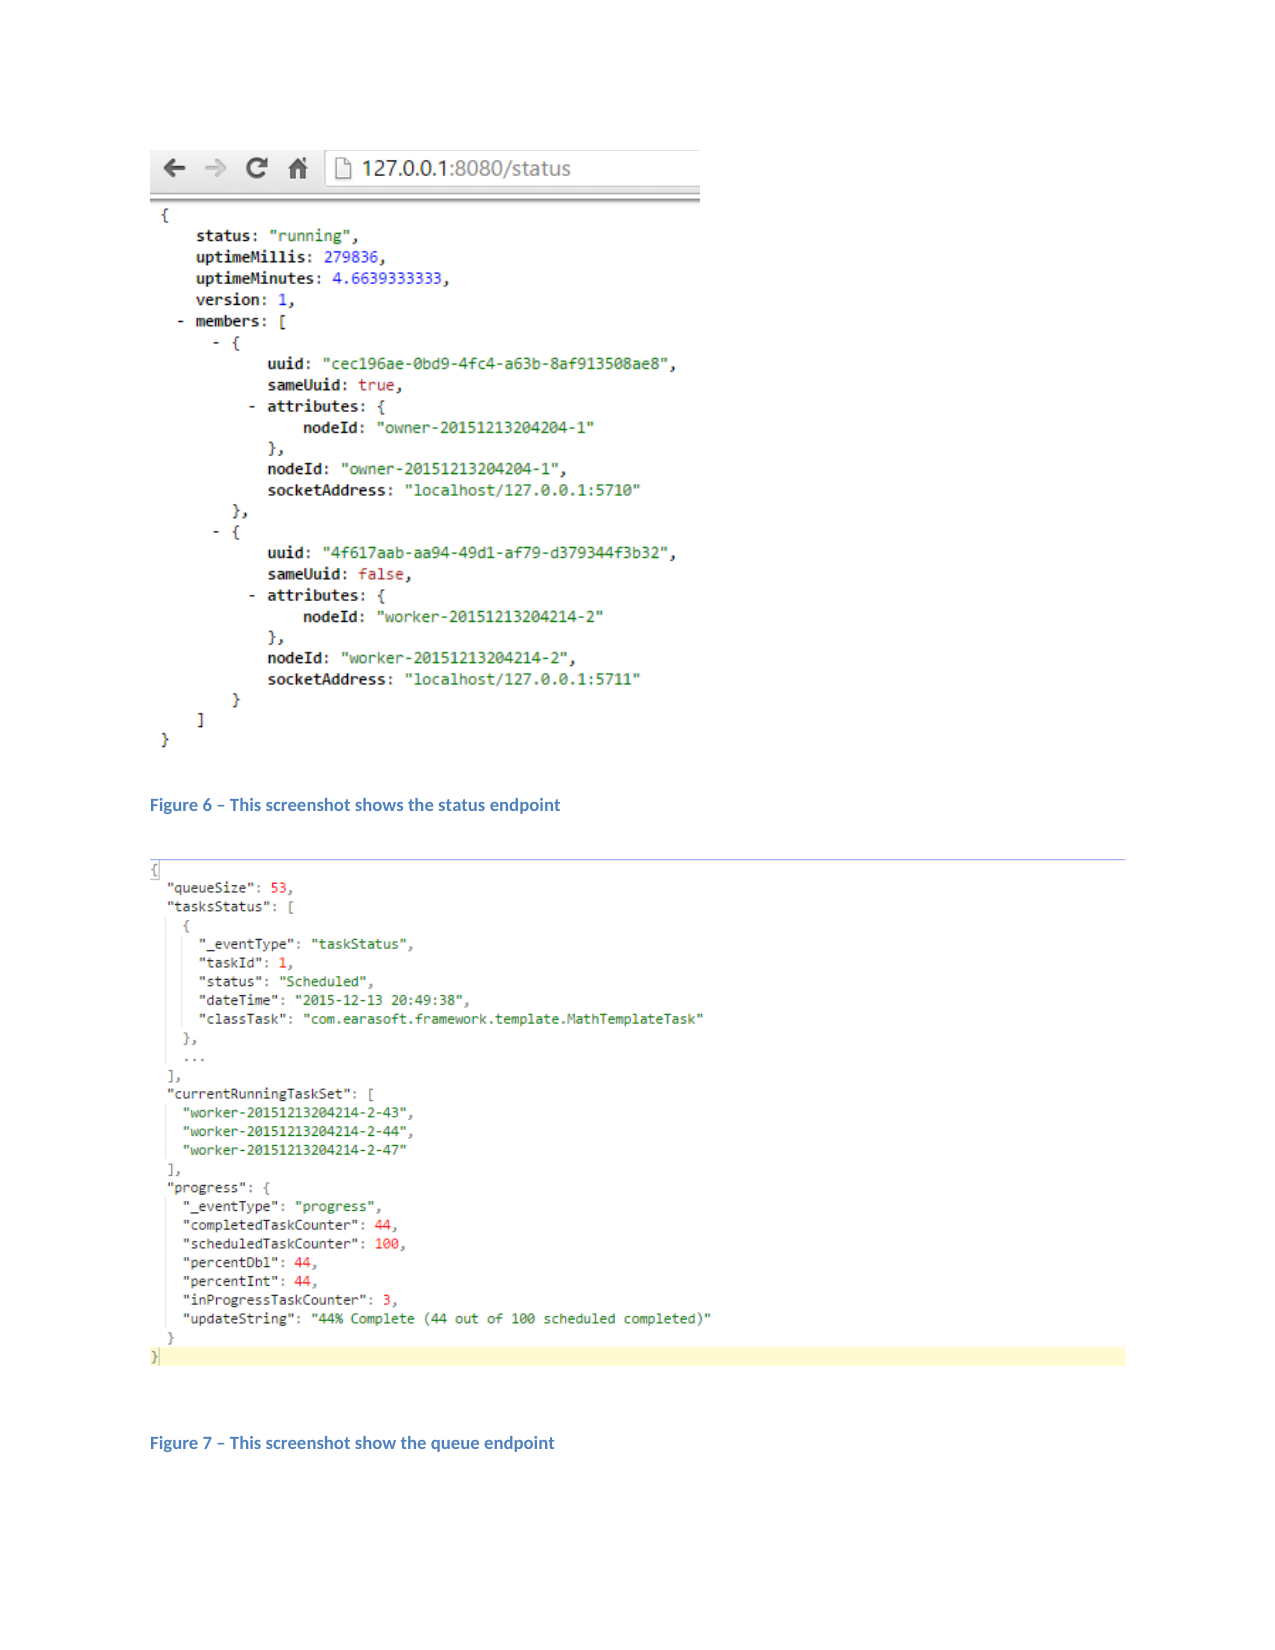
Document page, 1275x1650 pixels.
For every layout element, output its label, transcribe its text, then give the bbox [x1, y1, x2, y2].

picture [150, 859, 1125, 1411]
picture [150, 150, 700, 773]
